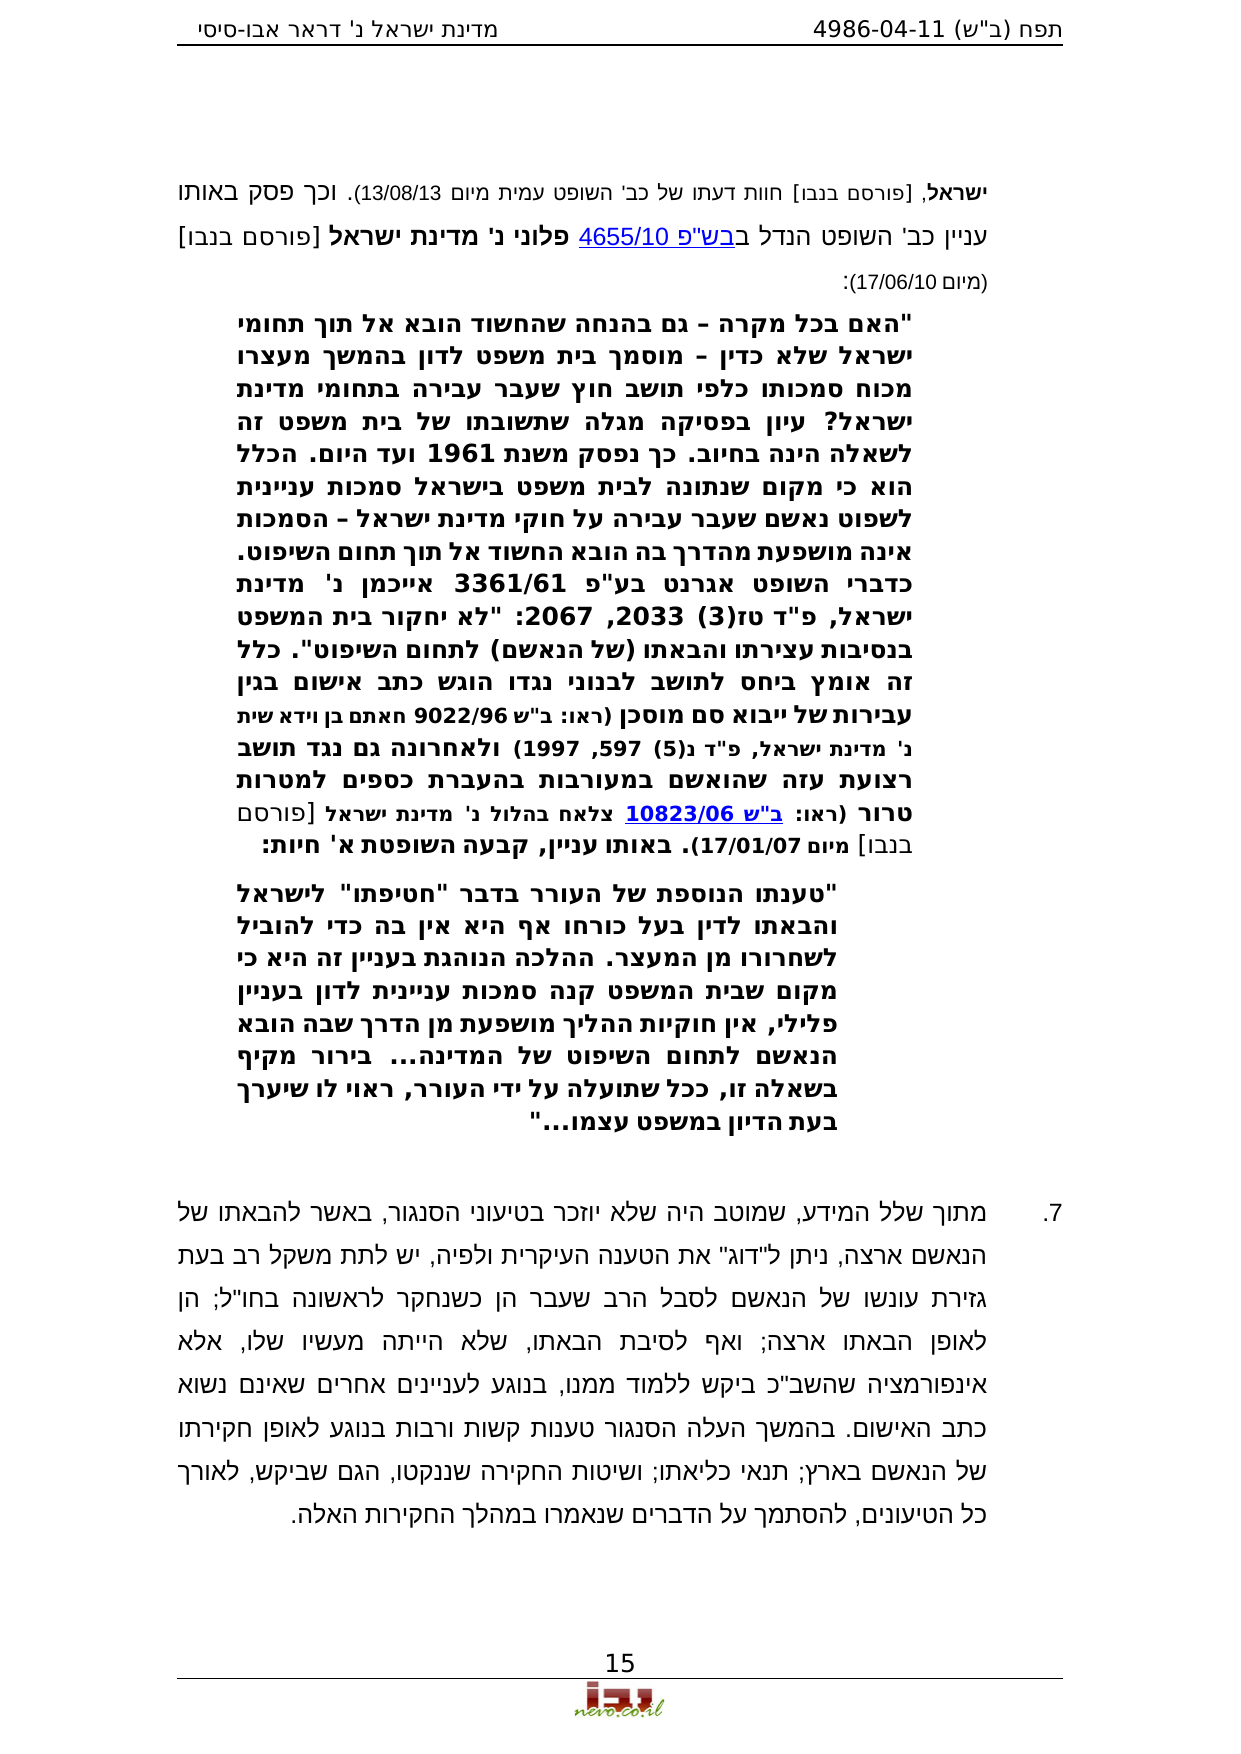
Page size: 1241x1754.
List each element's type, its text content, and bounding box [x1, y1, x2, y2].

text "טענתו הנוספת של העורר בדבר "חטיפתו" לישראל והבאתו לדין בעל כורחו אף היא אין בה כדי להוביל לשחרורו מן המעצר. ההלכה הנוהגת בעניין זה היא כי מקום שבית המשפט קנה סמכות עניינית לדון בעניין פלילי, אין חוקיות ההליך מושפעת מן הדרך שבה הובא הנאשם לתחום השיפוט של המדינה... בירור מקיף בשאלה זו, ככל שתועלה על ידי העורר, ראוי לו שיערך בעת הדיון במשפט עצמו..." [236, 879, 838, 1136]
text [177, 177, 988, 295]
text 7. מתוך שלל המידע, שמוטב היה שלא יוזכר בטיעוני הסנגור, באשר להבאתו של הנאשם ארצה, ניתן ל"דוג" את הטענה העיקרית ולפיה, יש לתת משקל רב בעת גזירת עונשו של הנאשם לסבל הרב שעבר הן כשנחקר לראשונה בחו"ל; הן לאופן הבאתו ארצה; ואף לסיבת הבאתו, שלא הייתה מעשיו שלו, אלא אינפורמציה שהשב"כ ביקש ללמוד ממנו, בנוגע לעניינים אחרים שאינם נשוא כתב האישום. בהמשך העלה הסנגור טענות קשות ורבות בנוגע לאופן חקירתו של הנאשם בארץ; תנאי כליאתו; ושיטות החקירה שננקטו, הגם שביקש, לאורך כל הטיעונים, להסתמך על הדברים שנאמרו במהלך החקירות האלה. [177, 1198, 1063, 1529]
text "האם בכל מקרה – גם בהנחה שהחשוד הובא אל תוך תחומי ישראל שלא כדין – מוסמך בית משפט לדון בהמשך מעצרו מכוח סמכותו כלפי תושב חוץ שעבר עבירה בתחומי מדינת ישראל? עיון בפסיקה מגלה שתשובתו של בית משפט זה לשאלה הינה בחיוב. כך נפסק משנת 1961 ועד היום. הכלל הוא כי מקום שנתונה לבית משפט בישראל סמכות עניינית לשפוט נאשם שעבר עבירה על חוקי מדינת ישראל – הסמכות אינה מושפעת מהדרך בה הובא החשוד אל תוך תחום השיפוט. כדברי השופט אגרנט בע"פ 3361/61 אייכמן נ' מדינת ישראל, פ"ד טז(3) 2033, 2067: "לא יחקור בית המשפט בנסיבות עצירתו והבאתו (של הנאשם) לתחום השיפוט". כלל זה אומץ ביחס לתושב לבנוני נגדו הוגש כתב אישום בגין עבירות של ייבוא סם מוסכן (ראו: ב"ש 9022/96 חאתם בן וידא שית נ' מדינת ישראל, פ"ד נ(5) 597, 1997) ולאחרונה גם נגד תושב רצועת עזה שהואשם במעורבות בהעברת כספים למטרות טרור (ראו: ב"ש 10823/06 צלאח בהלול נ' מדינת ישראל [פורסם בנבו] מיום 17/01/07). באותו עניין, קבעה השופטת א' חיות: [236, 309, 913, 860]
picture [574, 1681, 666, 1718]
